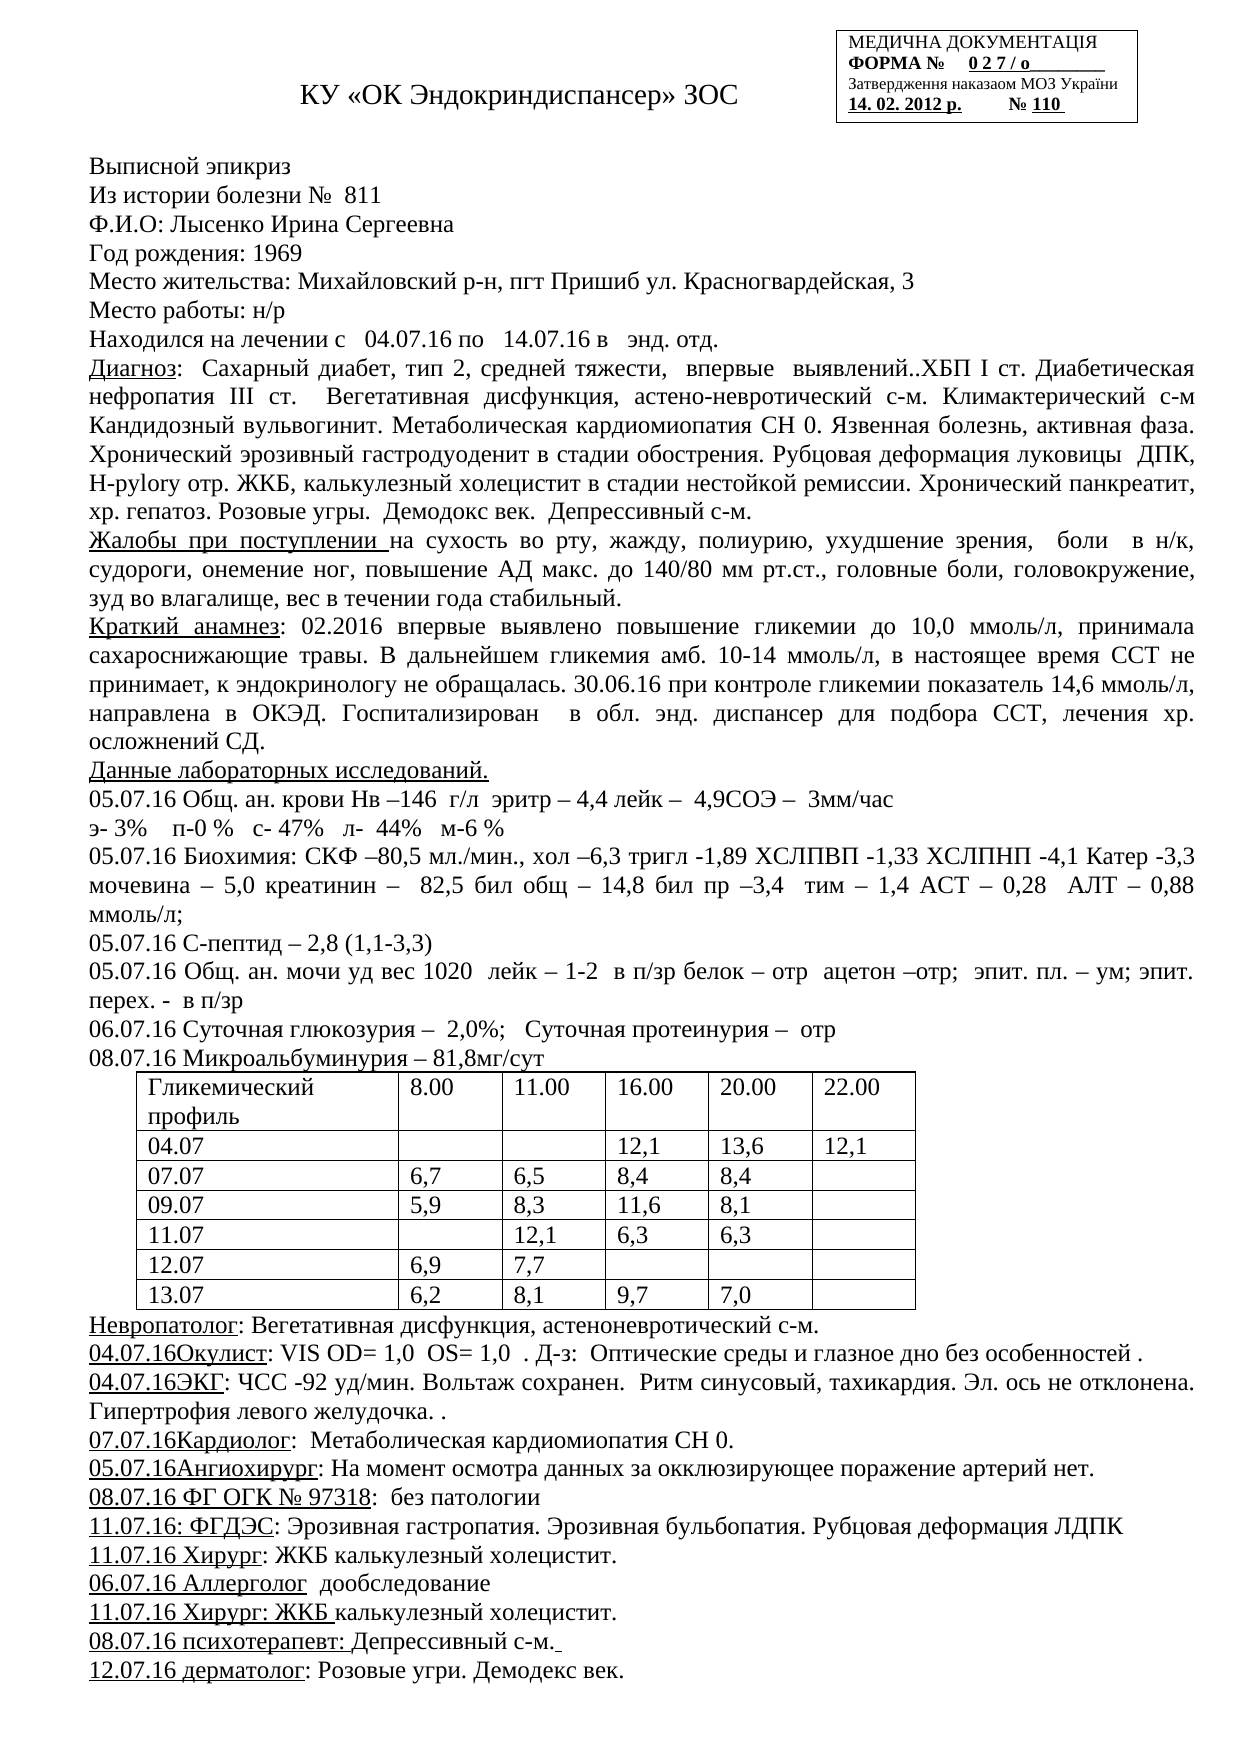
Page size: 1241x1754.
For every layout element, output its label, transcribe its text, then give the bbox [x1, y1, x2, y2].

text 12.07.16 дерматолог: Розовые угри. Демодекс век. [89, 1655, 1196, 1683]
text Краткий анамнез: 02.2016 впервые выявлено повышение гликемии до 10,0 ммоль/л, принимала сахароснижающие травы. В дальнейшем гликемия амб. 10-14 ммоль/л, в настоящее время ССТ не принимает, к эндокринологу не обращалась. 30.06.16 при контроле гликемии показатель 14,6 ммоль/л, направлена в ОКЭД. Госпитализирован в обл. энд. диспансер для подбора ССТ, лечения хр. осложнений СД. [89, 611, 1196, 755]
table_cell 12,1 [503, 1220, 605, 1249]
text Год рождения: 1969 [89, 238, 1196, 266]
text Находился на лечении с 04.07.16 по 14.07.16 в энд. отд. [89, 324, 1196, 353]
subtitle 08.07.16 Микроальбуминурия – 81,8мг/сут [89, 1043, 1196, 1071]
text Диагноз: Сахарный диабет, тип 2, средней тяжести, впервые выявлений..ХБП I ст. Диабетическая нефропатия III ст. Вегетативная дисфункция, астено-невротический с-м. Климактерический с-м Кандидозный вульвогинит. Метаболическая кардиомиопатия СН 0. Язвенная болезнь, активная фаза. Хронический эрозивный гастродуоденит в стадии обострения. Рубцовая деформация луковицы ДПК, H-pylory отр. ЖКБ, калькулезный холецистит в стадии нестойкой ремиссии. Хронический панкреатит, хр. гепатоз. Розовые угры. Демодокс век. Депрессивный с-м. [89, 353, 1196, 525]
table_cell 11.07 [137, 1220, 398, 1249]
table_header 22.00 [813, 1073, 915, 1130]
table_cell 13,6 [709, 1131, 812, 1160]
table_cell [813, 1220, 915, 1249]
table_cell 13.07 [137, 1280, 398, 1309]
text Жалобы при поступлении на сухость во рту, жажду, полиурию, ухудшение зрения, боли в н/к, судороги, онемение ног, повышение АД макс. до 140/80 мм рт.ст., головные боли, головокружение, зуд во влагалище, вес в течении года стабильный. [89, 525, 1196, 611]
table_cell 8,4 [709, 1161, 812, 1189]
table_cell 7,0 [709, 1280, 812, 1309]
text 11.07.16 Хирург: ЖКБ калькулезный холецистит. [89, 1597, 1196, 1626]
table_cell 9,7 [606, 1280, 708, 1309]
text 06.07.16 Аллерголог дообследование [89, 1568, 1196, 1597]
text Место работы: н/р [89, 295, 1196, 324]
table_cell 7,7 [503, 1250, 605, 1279]
text 11.07.16: ФГДЭС: Эрозивная гастропатия. Эрозивная бульбопатия. Рубцовая деформация ЛДПК [89, 1511, 1196, 1540]
table_cell [503, 1131, 605, 1160]
table_header 11.00 [503, 1073, 605, 1130]
text 05.07.16 Биохимия: СКФ –80,5 мл./мин., хол –6,3 тригл -1,89 ХСЛПВП -1,33 ХСЛПНП -4,1 Катер -3,3 мочевина – 5,0 креатинин – 82,5 бил общ – 14,8 бил пр –3,4 тим – 1,4 АСТ – 0,28 АЛТ – 0,88 ммоль/л; [89, 841, 1196, 928]
table_header 16.00 [606, 1073, 708, 1130]
table_cell [813, 1250, 915, 1279]
table_cell [813, 1161, 915, 1189]
table_cell 12,1 [606, 1131, 708, 1160]
table_cell 6,9 [399, 1250, 502, 1279]
text 11.07.16 Хирург: ЖКБ калькулезный холецистит. [89, 1540, 1196, 1568]
text 08.07.16 ФГ ОГК № 97318: без патологии [89, 1482, 1196, 1511]
table_cell 6,7 [399, 1161, 502, 1189]
text 04.07.16ЭКГ: ЧСС -92 уд/мин. Вольтаж сохранен. Ритм синусовый, тахикардия. Эл. ось не отклонена. Гипертрофия левого желудочка. . [89, 1367, 1196, 1425]
table_cell 04.07 [137, 1131, 398, 1160]
table_cell [399, 1220, 502, 1249]
table_cell 8,3 [503, 1191, 605, 1219]
subtitle 05.07.16 Общ. ан. мочи уд вес 1020 лейк – 1-2 в п/зр белок – отр ацетон –отр; эпит. пл. – ум; эпит. перех. - в п/зр [89, 956, 1196, 1014]
table_cell [709, 1250, 812, 1279]
subtitle Ф.И.О: Лысенко Ирина Сергеевна [89, 209, 1196, 238]
table_header 8.00 [399, 1073, 502, 1130]
text 06.07.16 Суточная глюкозурия – 2,0%; Суточная протеинурия – отр [89, 1014, 1196, 1043]
table_cell 8,4 [606, 1161, 708, 1189]
table_cell [399, 1131, 502, 1160]
text Место жительства: Михайловский р-н, пгт Пришиб ул. Красногвардейская, 3 [89, 266, 1196, 295]
text Невропатолог: Вегетативная дисфункция, астеноневротический с-м. [89, 1310, 1196, 1338]
table_cell 12,1 [813, 1131, 915, 1160]
table_cell [813, 1191, 915, 1219]
table_header 20.00 [709, 1073, 812, 1130]
table_cell 11,6 [606, 1191, 708, 1219]
table_cell 8,1 [709, 1191, 812, 1219]
text 05.07.16 С-пептид – 2,8 (1,1-3,3) [89, 928, 1196, 956]
text 05.07.16Ангиохирург: На момент осмотра данных за окклюзирующее поражение артерий нет. [89, 1453, 1196, 1482]
text э- 3% п-0 % с- 47% л- 44% м-6 % [89, 813, 1196, 841]
table_cell 5,9 [399, 1191, 502, 1219]
text 07.07.16Кардиолог: Метаболическая кардиомиопатия СН 0. [89, 1425, 1196, 1453]
text 08.07.16 психотерапевт: Депрессивный с-м. [89, 1626, 1196, 1655]
table_cell 8,1 [503, 1280, 605, 1309]
table_cell [606, 1250, 708, 1279]
table_cell [813, 1280, 915, 1309]
text Данные лабораторных исследований. [89, 755, 1196, 784]
table_cell 6,5 [503, 1161, 605, 1189]
table_header Гликемический профиль [137, 1073, 398, 1130]
text 04.07.16Окулист: VIS OD= 1,0 OS= 1,0 . Д-з: Оптические среды и глазное дно без особенностей . [89, 1338, 1196, 1367]
subtitle Из истории болезни № 811 [89, 180, 1196, 209]
table_cell 09.07 [137, 1191, 398, 1219]
text 05.07.16 Общ. ан. крови Нв –146 г/л эритр – 4,4 лейк – 4,9СОЭ – 3мм/час [89, 784, 1196, 813]
table_cell 6,3 [709, 1220, 812, 1249]
table_cell 07.07 [137, 1161, 398, 1189]
table_cell 6,3 [606, 1220, 708, 1249]
table_cell 6,2 [399, 1280, 502, 1309]
subtitle Выписной эпикриз [89, 151, 1202, 180]
table_cell 12.07 [137, 1250, 398, 1279]
